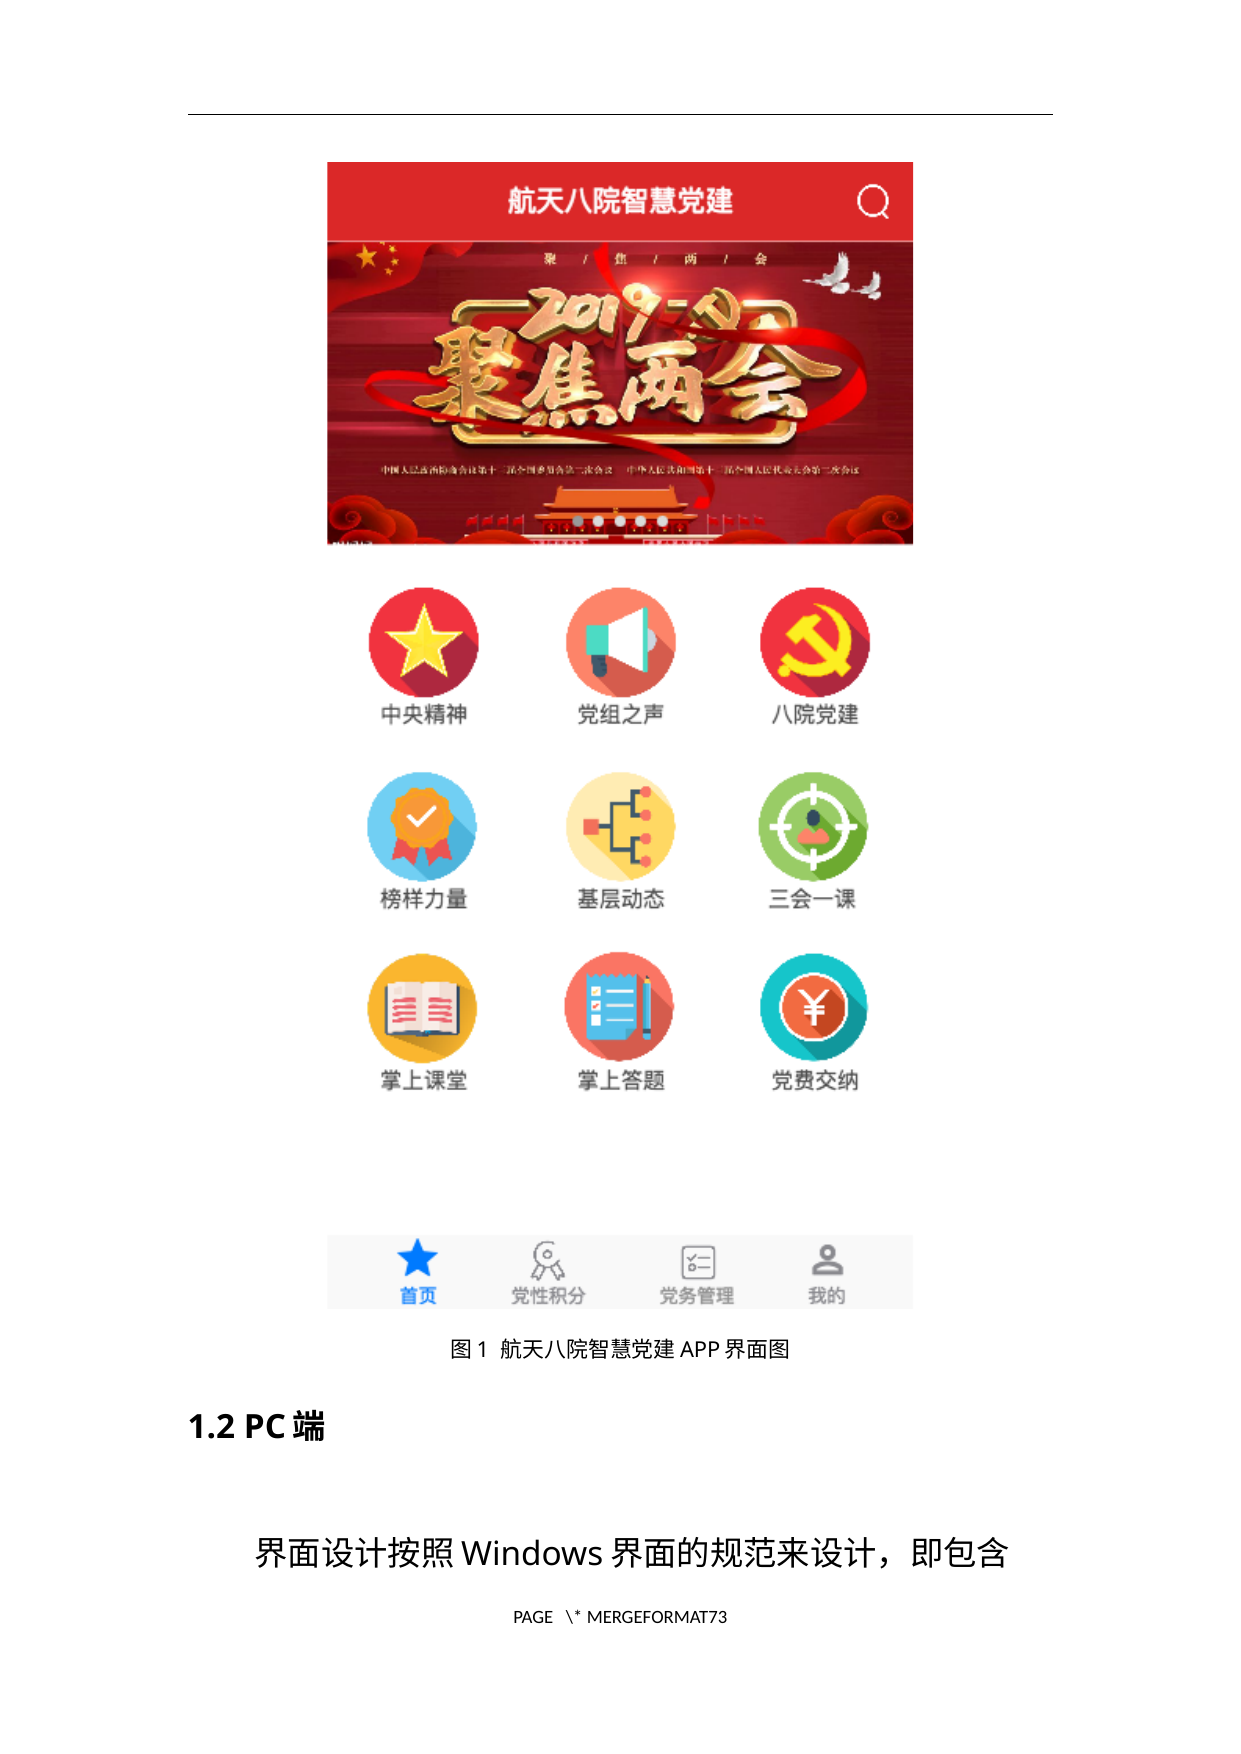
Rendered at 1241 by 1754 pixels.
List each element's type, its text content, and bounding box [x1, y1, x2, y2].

picture [327, 162, 914, 1309]
text 图1 航天八院智慧党建APP界面图 [187, 1332, 1053, 1364]
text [187, 1519, 1053, 1584]
subtitle 1.2 PC端 [187, 1392, 1053, 1457]
